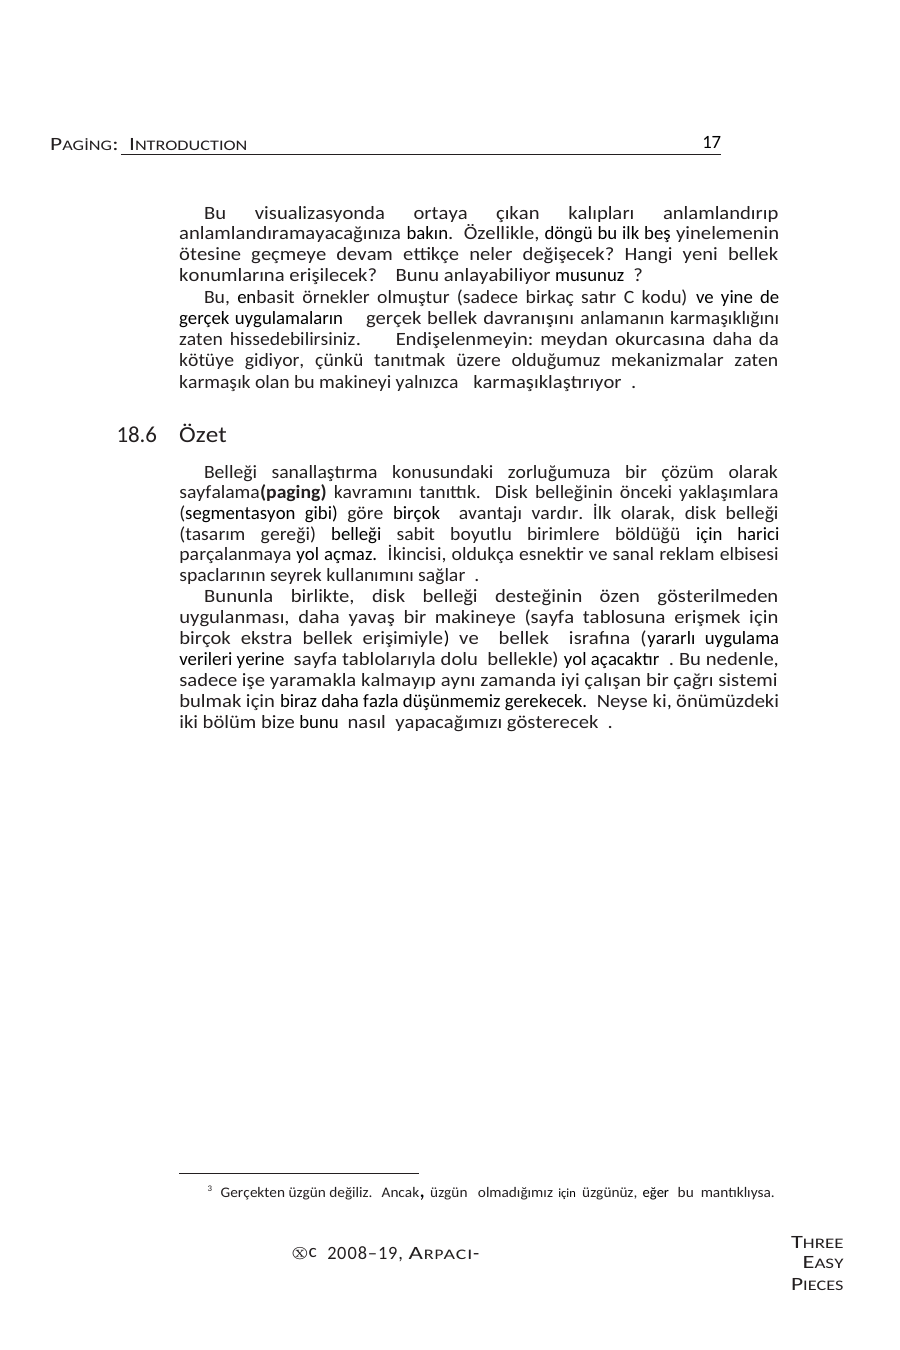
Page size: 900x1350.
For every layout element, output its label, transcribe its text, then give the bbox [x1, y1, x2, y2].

subtitle Özet [116, 420, 819, 448]
text Belleği sanallaştırma konusundaki zorluğumuza bir çözüm olarak sayfalama(paging) kavramını tanıttık. Disk belleğinin önceki yaklaşımlara (segmentasyon gibi) göre birçok avantajı vardır. İlk olarak, disk belleği (tasarım gereği) belleği sabit boyutlu birimlere böldüğü için harici parçalanmaya yol açmaz. İkincisi, oldukça esnektir ve sanal reklam elbisesi spaclarının seyrek kullanımını sağlar . [179, 462, 779, 586]
text Bununla birlikte, disk belleği desteğinin özen gösterilmeden uygulanması, daha yavaş bir makineye (sayfa tablosuna erişmek için birçok ekstra bellek erişimiyle) ve bellek israfına (yararlı uygulama verileri yerine sayfa tablolarıyla dolu bellekle) yol açacaktır . Bu nedenle, sadece işe yaramakla kalmayıp aynı zamanda iyi çalışan bir çağrı sistemi bulmak için biraz daha fazla düşünmemiz gerekecek. Neyse ki, önümüzdeki iki bölüm bize bunu nasıl yapacağımızı gösterecek . [179, 586, 779, 733]
text Bu, enbasit örnekler olmuştur (sadece birkaç satır C kodu) ve yine de gerçek uygulamaların gerçek bellek davranışını anlamanın karmaşıklığını zaten hissedebilirsiniz. Endişelenmeyin: meydan okurcasına daha da kötüye gidiyor, çünkü tanıtmak üzere olduğumuz mekanizmalar zaten karmaşık olan bu makineyi yalnızca karmaşıklaştırıyor . [179, 286, 779, 393]
text 3 Gerçekten üzgün değiliz. Ancak, üzgün olmadığımız için üzgünüz, eğer bu mantıklıysa. [207, 1170, 819, 1203]
text Bu visualizasyonda ortaya çıkan kalıpları anlamlandırıp anlamlandıramayacağınıza bakın. Özellikle, döngü bu ilk beş yinelemenin ötesine geçmeye devam ettikçe neler değişecek? Hangi yeni bellek konumlarına erişilecek? Bunu anlayabiliyor musunuz ? [179, 202, 779, 286]
